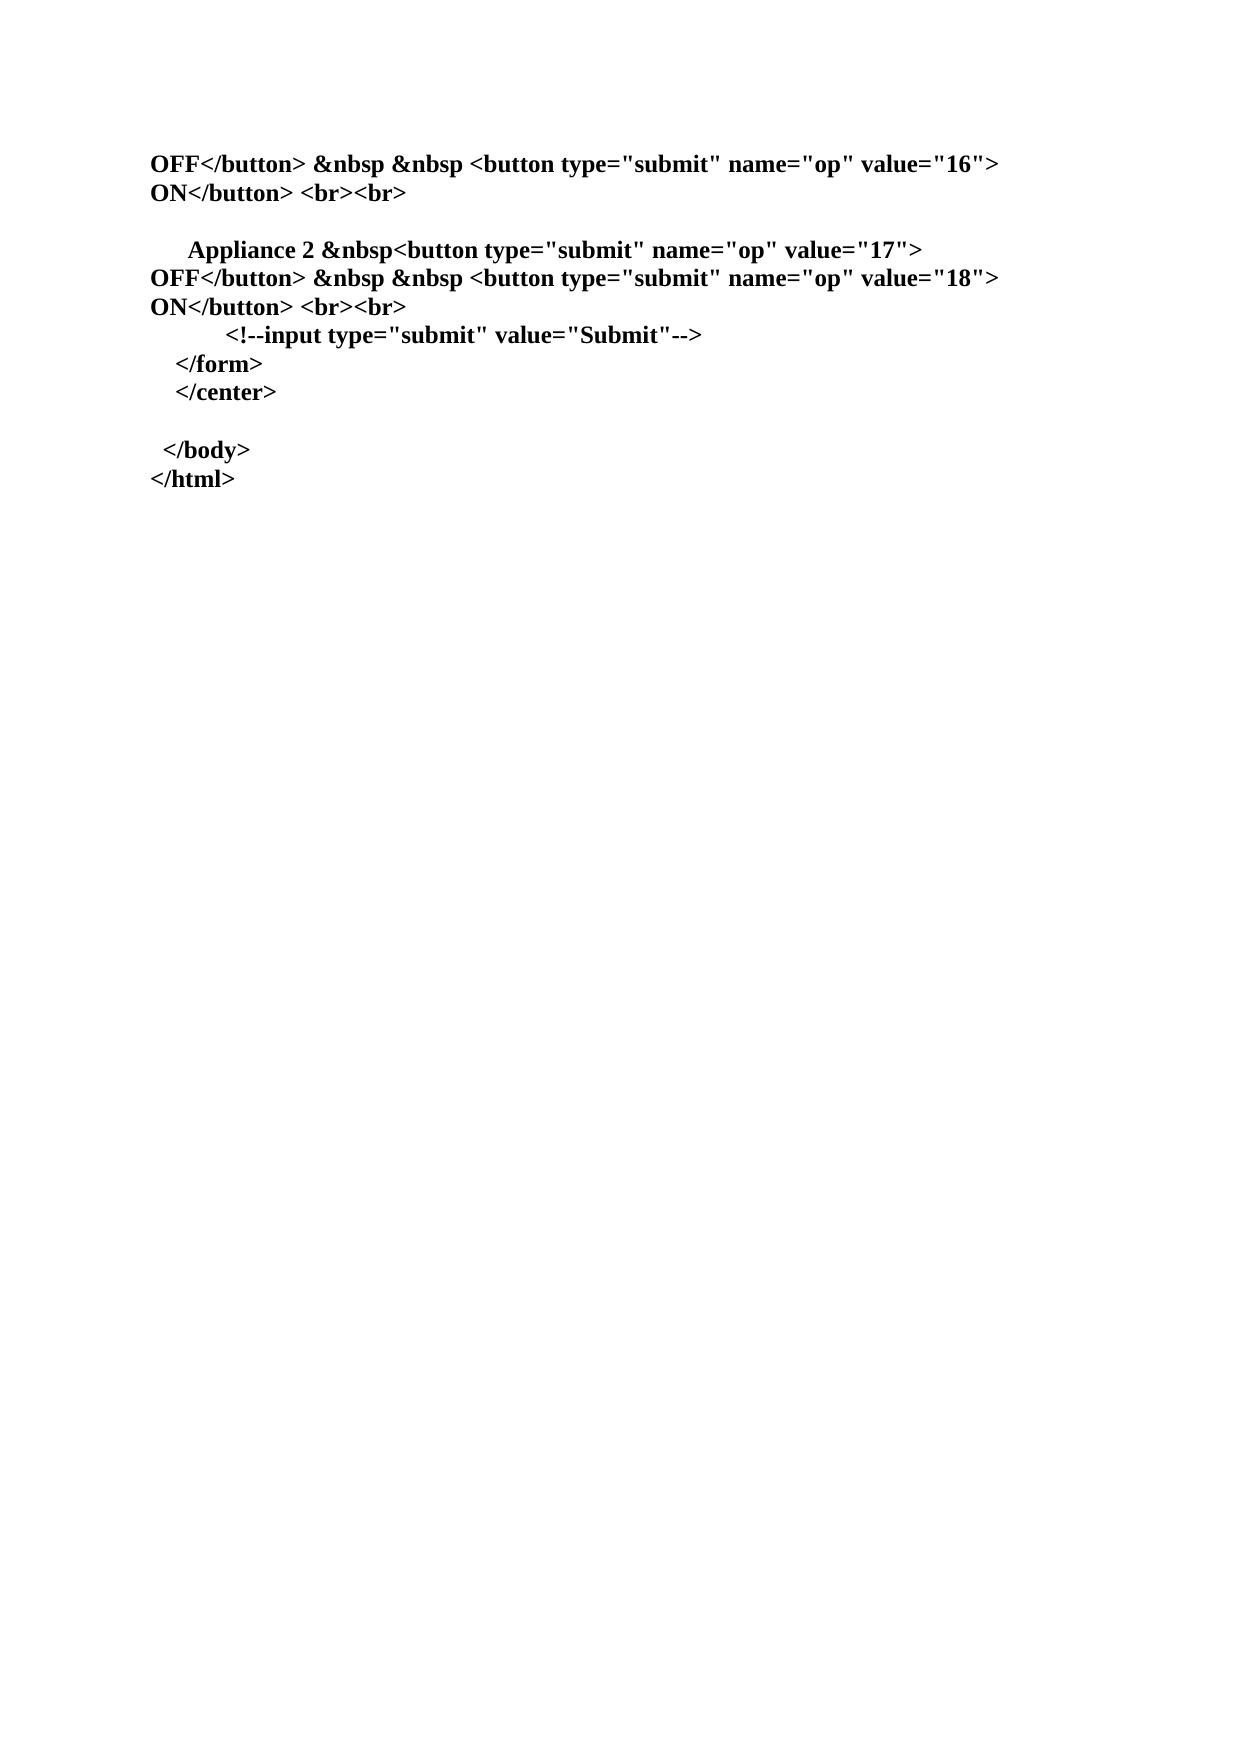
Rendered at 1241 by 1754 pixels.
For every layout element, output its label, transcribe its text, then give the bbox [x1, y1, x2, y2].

text </form> [175, 349, 1090, 378]
text ON</button> <br><br> [150, 178, 1090, 207]
text </body> [162, 435, 1090, 464]
text <!--input type="submit" value="Submit"--> [225, 320, 1090, 349]
text </html> [150, 464, 1090, 492]
text </center> [175, 378, 1090, 406]
text Appliance 2 &nbsp<button type="submit" name="op" value="17"> OFF</button> &nbsp &nbsp <button type="submit" name="op" value="18"> ON</button> <br><br> [150, 236, 1086, 320]
text OFF</button> &nbsp &nbsp <button type="submit" name="op" value="16"> [150, 150, 1090, 178]
